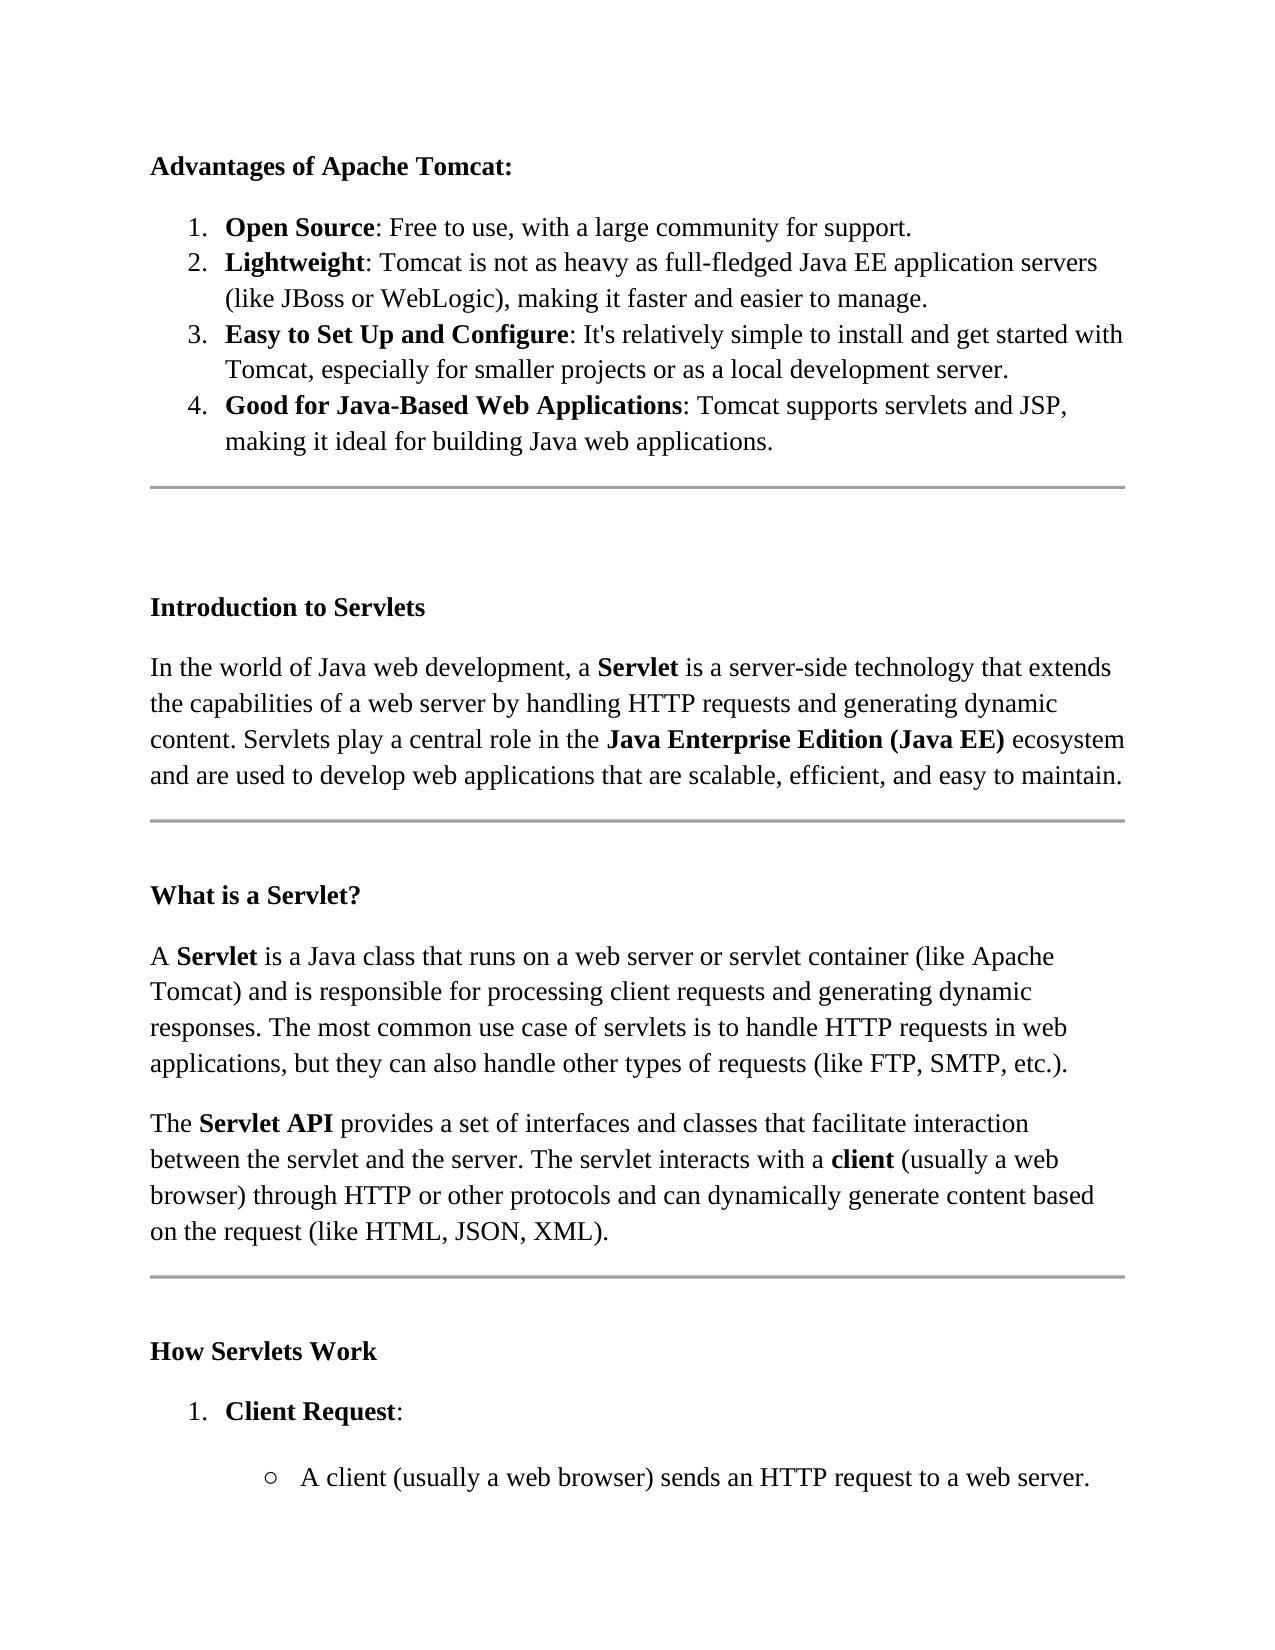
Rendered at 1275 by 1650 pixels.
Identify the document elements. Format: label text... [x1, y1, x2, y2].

subtitle Advantages of Apache Tomcat: [150, 150, 1125, 181]
list Lightweight: Tomcat is not as heavy as full-fledged Java EE application servers (like JBoss or WebLogic), making it faster and easier to manage. [187, 246, 1125, 313]
list Easy to Set Up and Configure: It's relatively simple to install and get started with Tomcat, especially for smaller projects or as a local development server. [187, 318, 1125, 385]
text A Servlet is a Java class that runs on a web server or servlet container (like Apache Tomcat) and is responsible for processing client requests and generating dynamic responses. The most common use case of servlets is to handle HTTP requests in web applications, but they can also handle other types of requests (like FTP, SMTP, etc.). [150, 939, 1125, 1078]
list Open Source: Free to use, with a large community for support. [187, 211, 1125, 242]
list Good for Java-Based Web Applications: Tomcat supports servlets and JSP, making it ideal for building Java web applications. [187, 389, 1125, 456]
subtitle How Servlets Work [150, 1335, 1125, 1366]
text In the world of Java web development, a Servlet is a server-side technology that extends the capabilities of a web server by handling HTTP requests and generating dynamic content. Servlets play a central role in the Java Enterprise Edition (Java EE) ecosystem and are used to develop web applications that are scalable, efficient, and easy to maintain. [150, 652, 1125, 790]
text The Servlet API provides a set of interfaces and classes that facilitate interaction between the servlet and the server. The servlet interacts with a client (usually a web browser) through HTTP or other protocols and can dynamically generate content based on the request (like HTML, JSON, XML). [150, 1107, 1125, 1246]
subtitle What is a Servlet? [150, 879, 1125, 910]
subtitle Introduction to Servlets [150, 591, 1125, 622]
list A client (usually a web browser) sends an HTTP request to a web server. [262, 1461, 1125, 1492]
list Client Request: [187, 1396, 1125, 1457]
